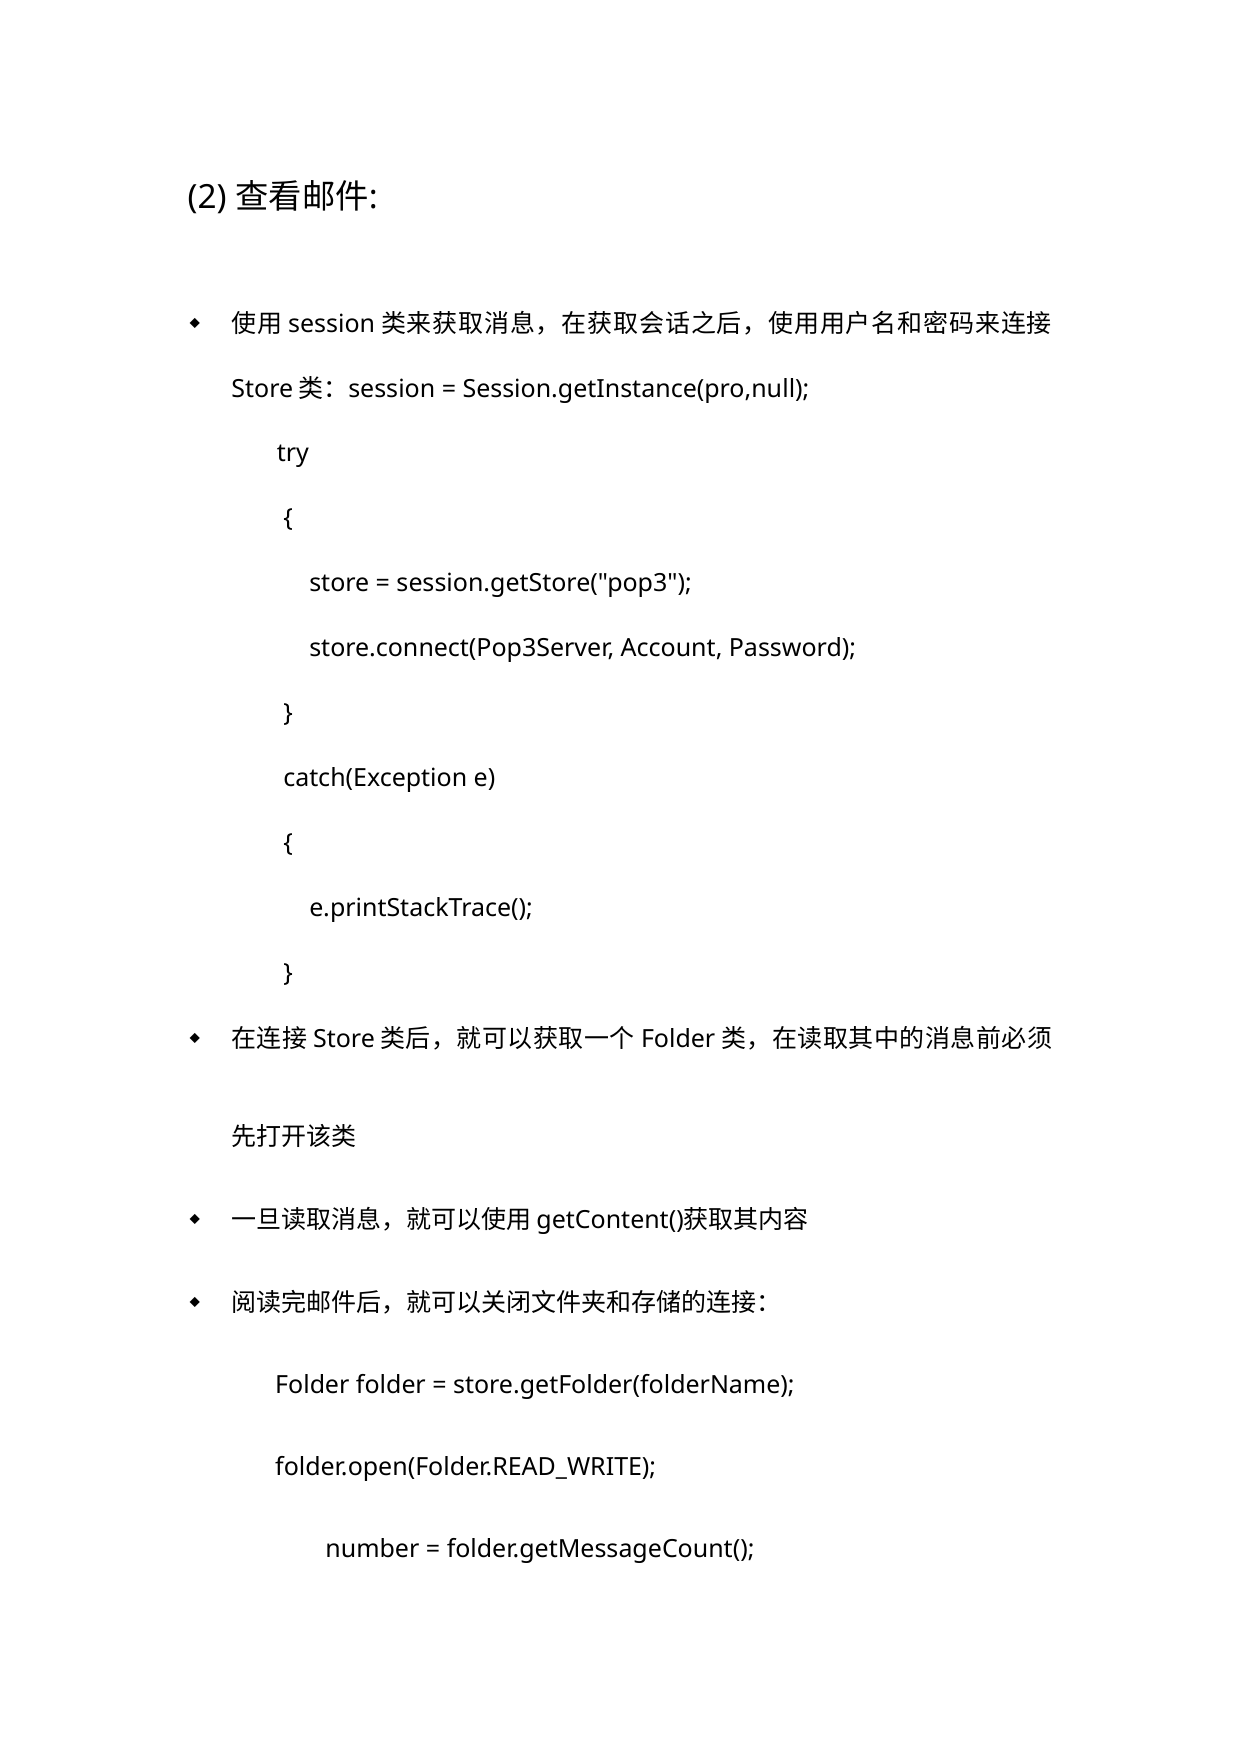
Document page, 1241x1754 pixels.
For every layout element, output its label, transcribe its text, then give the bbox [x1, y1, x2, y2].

list 一旦读取消息，就可以使用getContent()获取其内容 [187, 1185, 1053, 1250]
text folder.open(Folder.READ_WRITE); [187, 1433, 1053, 1498]
text number = folder.getMessageCount(); [187, 1515, 1053, 1580]
text Folder folder = store.getFolder(folderName); [187, 1351, 1053, 1416]
list { [231, 484, 1053, 549]
list 阅读完邮件后，就可以关闭文件夹和存储的连接： [187, 1268, 1053, 1333]
list catch(Exception e) [231, 744, 1053, 809]
list 使用session类来获取消息，在获取会话之后，使用用户名和密码来连接Store类：session = Session.getInstance(pro,null); [187, 289, 1053, 419]
list e.printStackTrace(); [231, 874, 1053, 939]
list store = session.getStore("pop3"); [231, 549, 1053, 614]
list try [231, 419, 1053, 484]
list store.connect(Pop3Server, Account, Password); [231, 614, 1053, 679]
list { [231, 809, 1053, 874]
subtitle (2) 查看邮件: [187, 162, 1053, 227]
list } [231, 679, 1053, 744]
list } [231, 939, 1053, 1004]
list 在连接Store类后，就可以获取一个Folder类，在读取其中的消息前必须先打开该类 [187, 1004, 1053, 1167]
